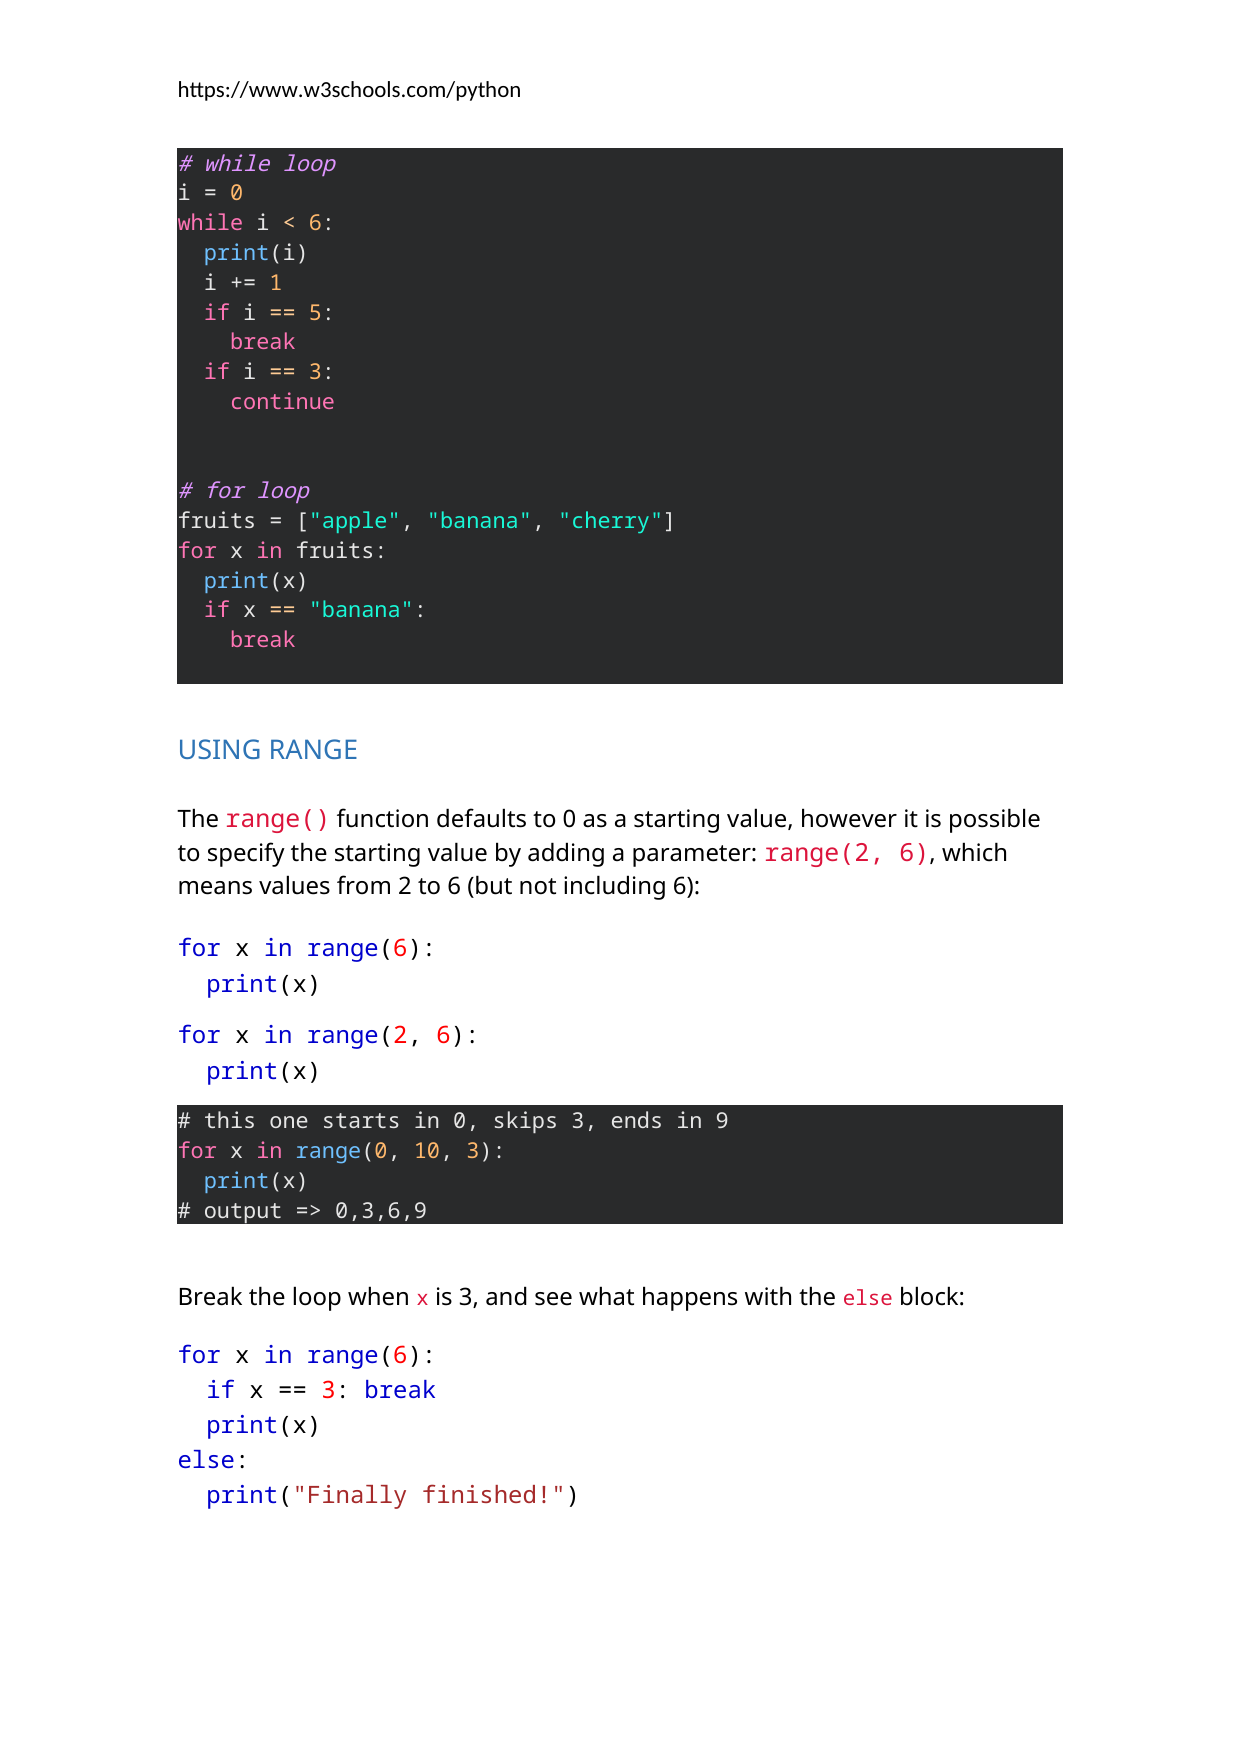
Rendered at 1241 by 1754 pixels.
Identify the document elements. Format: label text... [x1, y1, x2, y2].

text print(i) [177, 237, 1063, 267]
text for x in fruits: [177, 535, 1063, 565]
text for x in range(0, 10, 3): [177, 1135, 1063, 1165]
text if i == 3: [177, 356, 1063, 386]
text i += 1 [177, 267, 1063, 297]
text for x in range(6): if x == 3: break print(x) else: print("Finally finished!") [177, 1337, 1063, 1511]
text # this one starts in 0, skips 3, ends in 9 [177, 1105, 1063, 1135]
text fruits = ["apple", "banana", "cherry"] [177, 505, 1063, 535]
text if i == 5: [177, 297, 1063, 326]
text Break the loop when x is 3, and see what happens with the else block: [177, 1280, 1063, 1312]
text # output => 0,3,6,9 [177, 1195, 1063, 1224]
text continue [177, 386, 1063, 416]
text break [177, 624, 1063, 654]
text i = 0 [177, 177, 1063, 207]
text # for loop [177, 475, 1063, 505]
text print(x) [177, 1165, 1063, 1195]
text The range() function defaults to 0 as a starting value, however it is possible to specify the starting value by adding a parameter: range(2, 6), which means values from 2 to 6 (but not including 6): [177, 801, 1063, 901]
text for x in range(2, 6): print(x) [177, 1018, 1063, 1086]
subtitle USING RANGE [177, 731, 1063, 768]
text while i < 6: [177, 207, 1063, 237]
text # while loop [177, 148, 1063, 177]
text print(x) [177, 565, 1063, 594]
text for x in range(6): print(x) [177, 931, 1063, 999]
text break [177, 326, 1063, 356]
text if x == "banana": [177, 594, 1063, 624]
